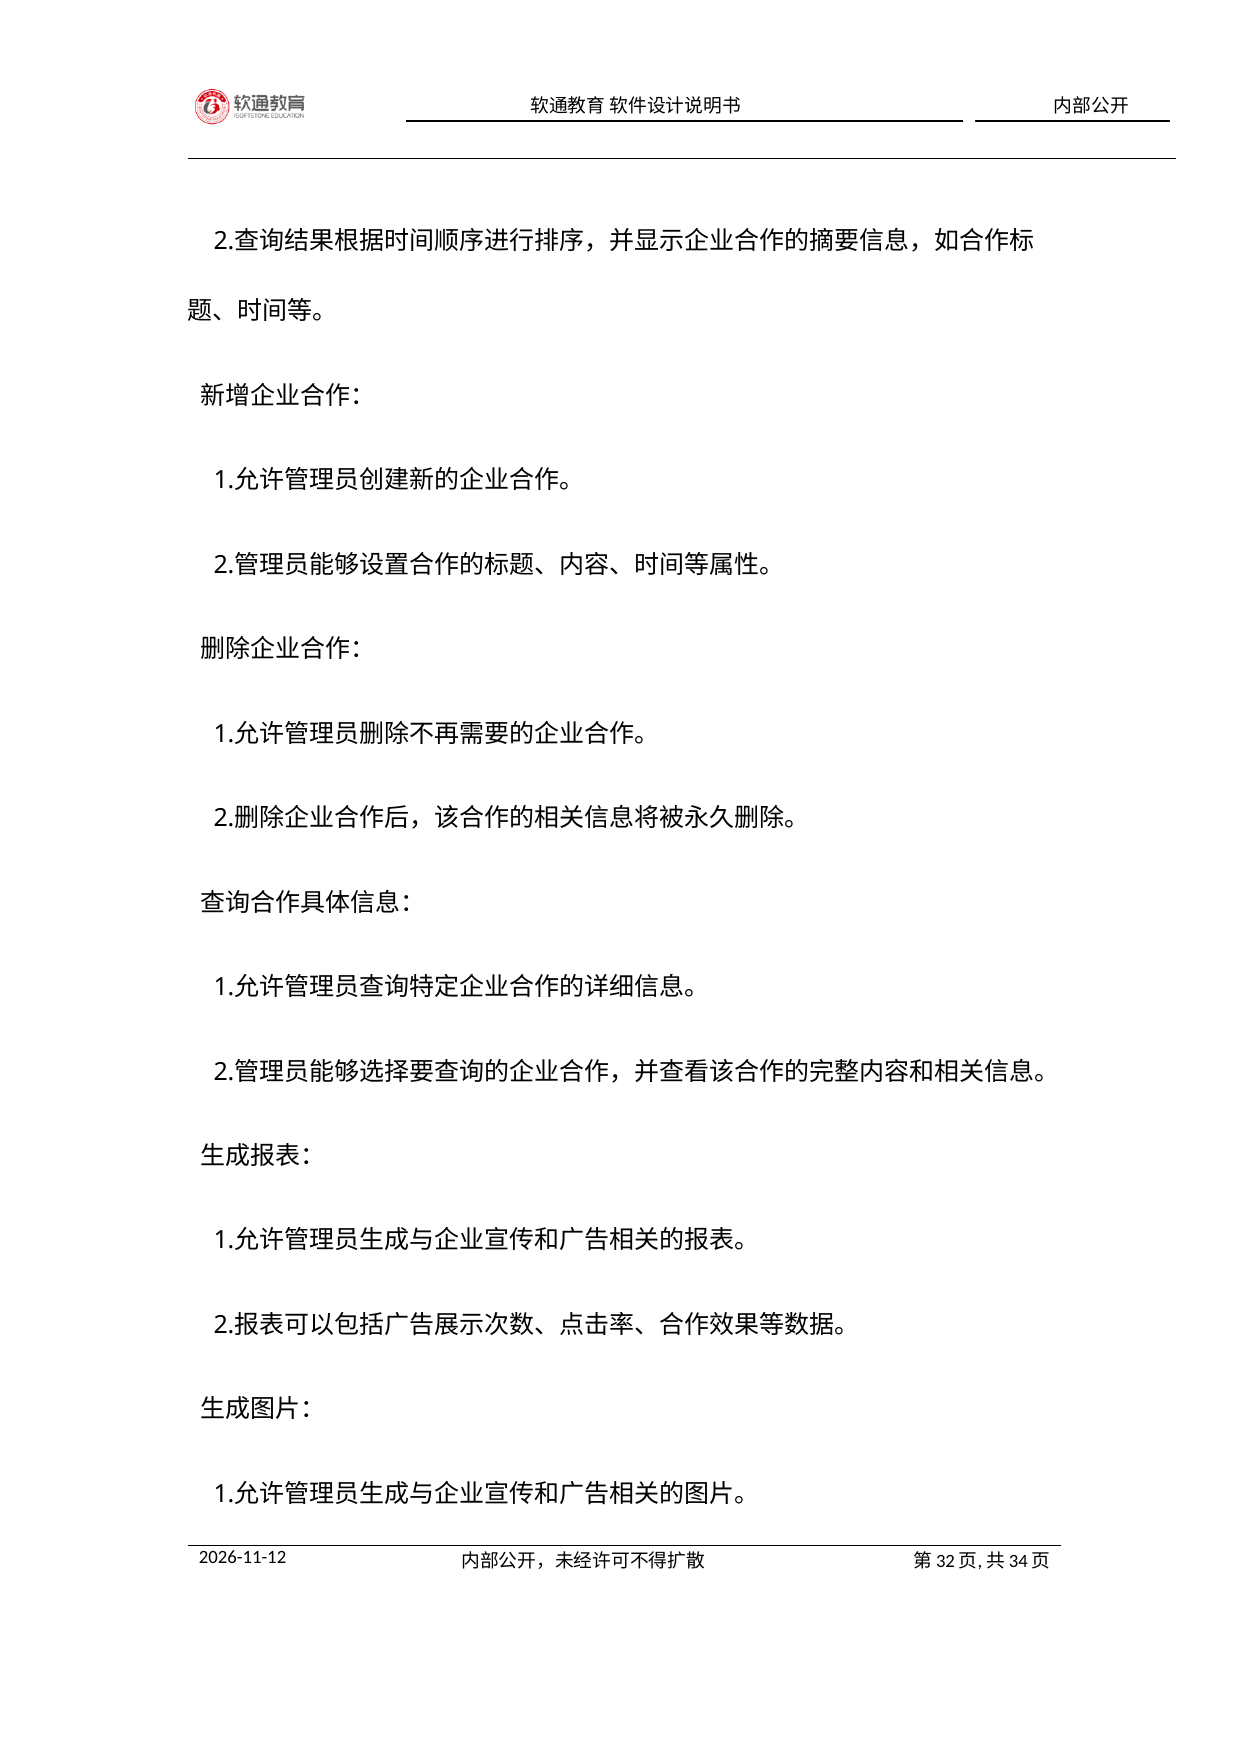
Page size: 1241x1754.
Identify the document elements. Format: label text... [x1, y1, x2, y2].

text 2.查询结果根据时间顺序进行排序，并显示企业合作的摘要信息，如合作标题、时间等。 [187, 206, 1053, 341]
text 2.管理员能够选择要查询的企业合作，并查看该合作的完整内容和相关信息。 [187, 1037, 1053, 1102]
text 1.允许管理员生成与企业宣传和广告相关的图片。 [187, 1459, 1053, 1524]
text 新增企业合作： [187, 361, 1053, 426]
text 1.允许管理员查询特定企业合作的详细信息。 [187, 952, 1053, 1017]
text 查询合作具体信息： [187, 868, 1053, 933]
text 1.允许管理员创建新的企业合作。 [187, 445, 1053, 510]
text 2.报表可以包括广告展示次数、点击率、合作效果等数据。 [187, 1290, 1053, 1355]
text 生成图片： [187, 1374, 1053, 1439]
text 2.删除企业合作后，该合作的相关信息将被永久删除。 [187, 783, 1053, 848]
text 1.允许管理员生成与企业宣传和广告相关的报表。 [187, 1206, 1053, 1271]
text 删除企业合作： [187, 614, 1053, 679]
text 生成报表： [187, 1121, 1053, 1186]
picture [193, 88, 306, 125]
text 2.管理员能够设置合作的标题、内容、时间等属性。 [187, 530, 1053, 595]
text 1.允许管理员删除不再需要的企业合作。 [187, 699, 1053, 764]
